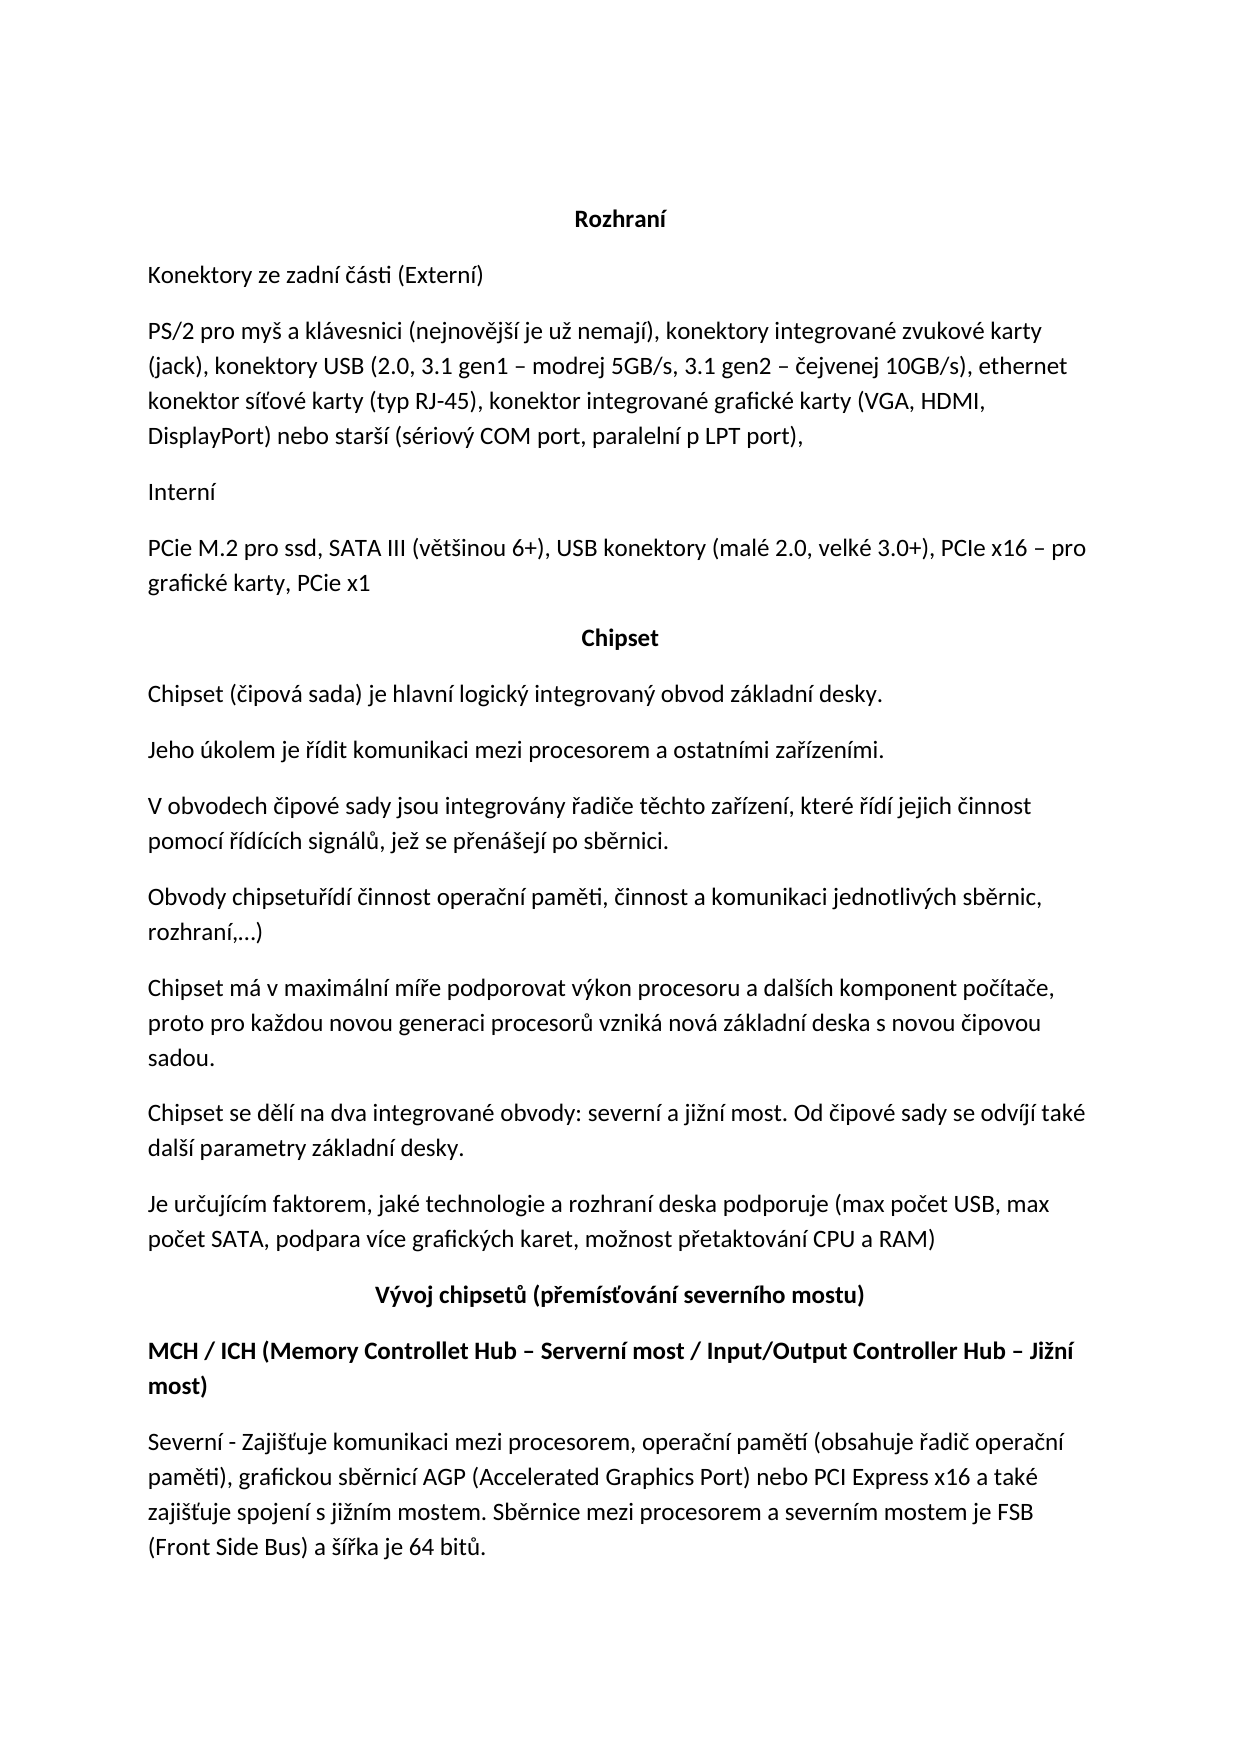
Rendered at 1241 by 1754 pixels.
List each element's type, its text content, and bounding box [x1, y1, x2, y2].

text V obvodech čipové sady jsou integrovány řadiče těchto zařízení, které řídí jejich činnost pomocí řídících signálů, jež se přenášejí po sběrnici. [148, 790, 1093, 856]
text Konektory ze zadní části (Externí) [148, 259, 1093, 290]
text PCie M.2 pro ssd, SATA III (většinou 6+), USB konektory (malé 2.0, velké 3.0+), PCIe x16 – pro grafické karty, PCie x1 [148, 532, 1093, 597]
text PS/2 pro myš a klávesnici (nejnovější je už nemají), konektory integrované zvukové karty (jack), konektory USB (2.0, 3.1 gen1 – modrej 5GB/s, 3.1 gen2 – čejvenej 10GB/s), ethernet konektor síťové karty (typ RJ-45), konektor integrované grafické karty (VGA, HDMI, DisplayPort) nebo starší (sériový COM port, paralelní p LPT port), [148, 315, 1093, 451]
text Severní - Zajišťuje komunikaci mezi procesorem, operační pamětí (obsahuje řadič operační paměti), grafickou sběrnicí AGP (Accelerated Graphics Port) nebo PCI Express x16 a také zajišťuje spojení s jižním mostem. Sběrnice mezi procesorem a severním mostem je FSB (Front Side Bus) a šířka je 64 bitů. [148, 1426, 1093, 1561]
text Rozhraní [148, 203, 1093, 234]
text Obvody chipsetuřídí činnost operační paměti, činnost a komunikaci jednotlivých sběrnic, rozhraní,…) [148, 881, 1093, 946]
text Interní [148, 476, 1093, 506]
text Jeho úkolem je řídit komunikaci mezi procesorem a ostatními zařízeními. [148, 734, 1093, 765]
text Chipset se dělí na dva integrované obvody: severní a jižní most. Od čipové sady se odvíjí také další parametry základní desky. [148, 1098, 1093, 1163]
text Chipset má v maximální míře podporovat výkon procesoru a dalších komponent počítače, proto pro každou novou generaci procesorů vzniká nová základní deska s novou čipovou sadou. [148, 972, 1093, 1072]
text Je určujícím faktorem, jaké technologie a rozhraní deska podporuje (max počet USB, max počet SATA, podpara více grafických karet, možnost přetaktování CPU a RAM) [148, 1188, 1093, 1254]
text Chipset [148, 623, 1093, 653]
text MCH / ICH (Memory Controllet Hub – Serverní most / Input/Output Controller Hub – Jižní most) [148, 1335, 1093, 1401]
text Vývoj chipsetů (přemísťování severního mostu) [148, 1279, 1093, 1310]
text Chipset (čipová sada) je hlavní logický integrovaný obvod základní desky. [148, 678, 1093, 709]
